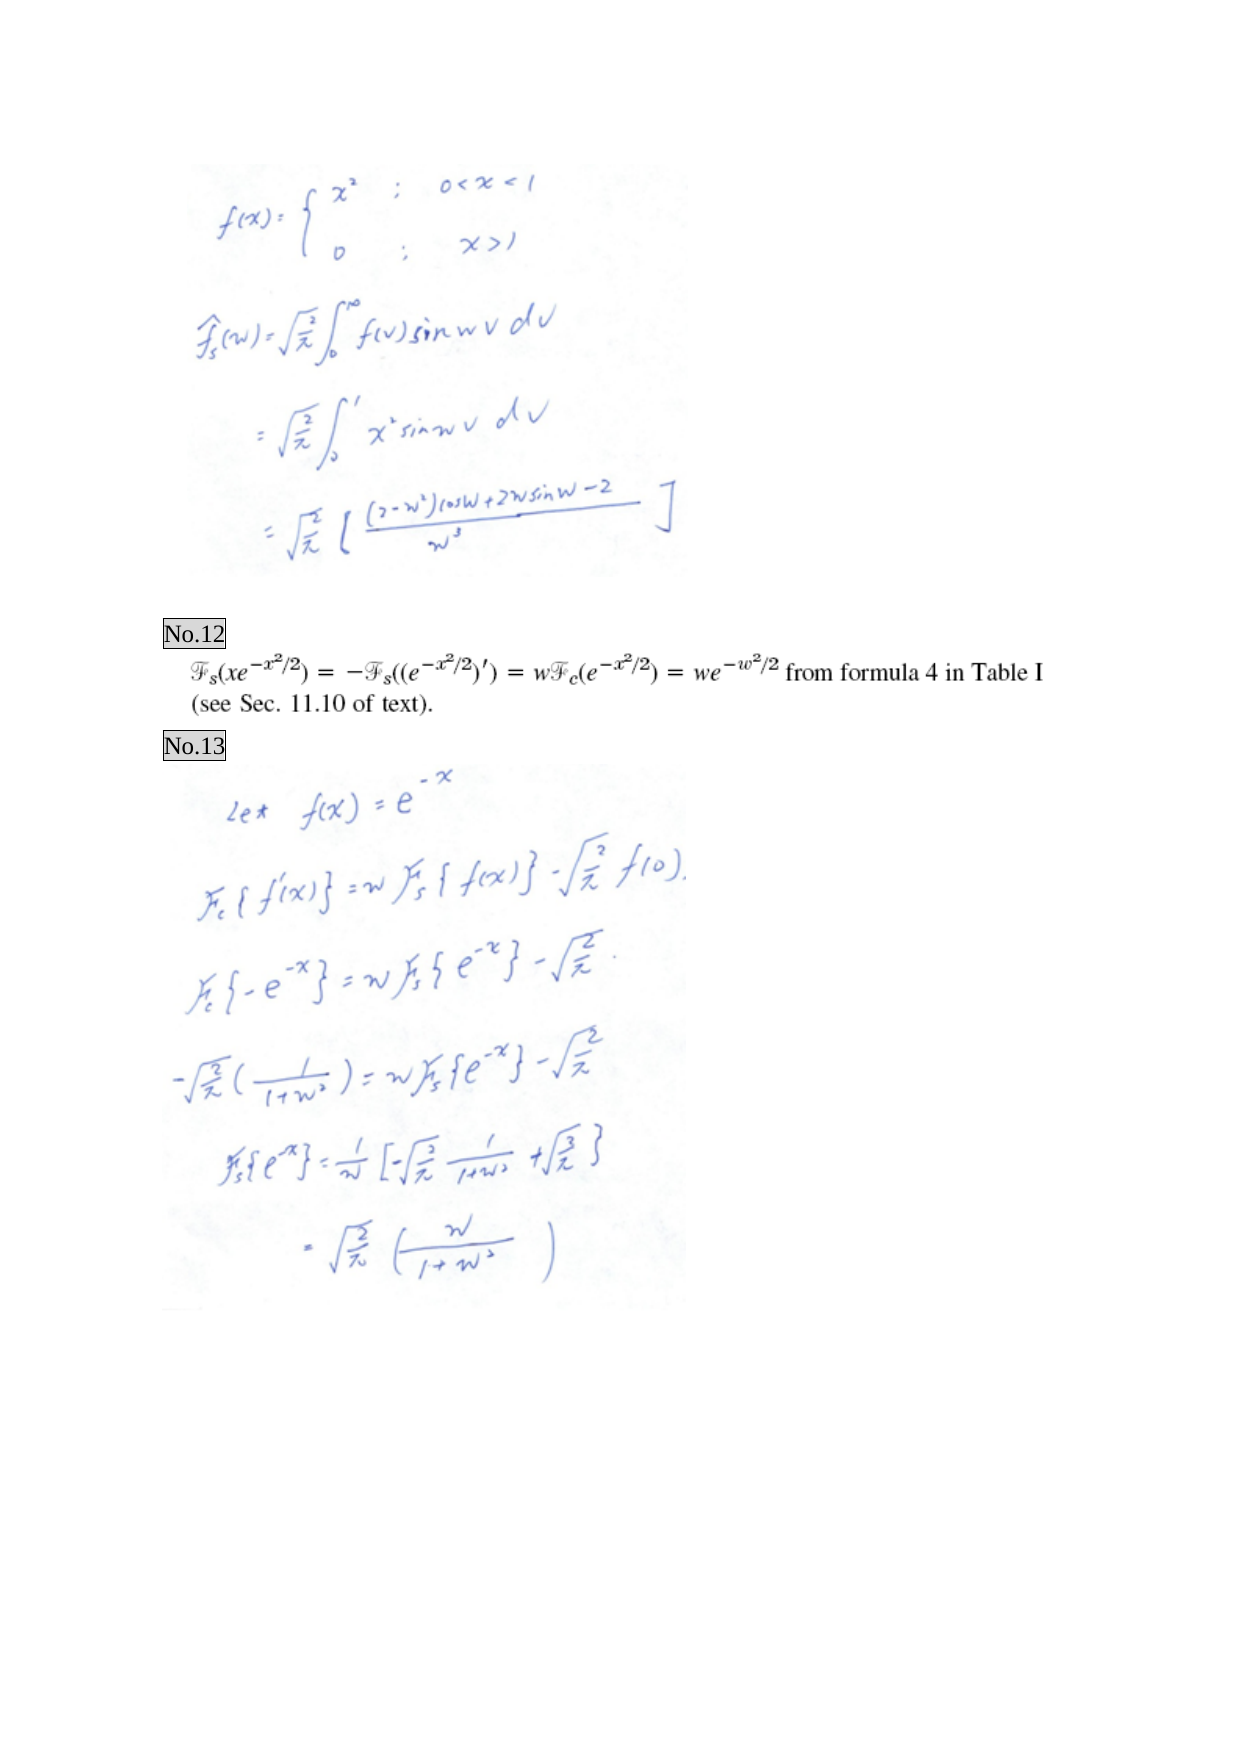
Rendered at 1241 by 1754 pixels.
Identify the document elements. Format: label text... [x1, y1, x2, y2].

picture [187, 164, 688, 577]
text No.13 [162, 727, 1053, 764]
picture [187, 651, 1047, 720]
text No.12 [162, 614, 1053, 652]
picture [162, 764, 686, 1323]
